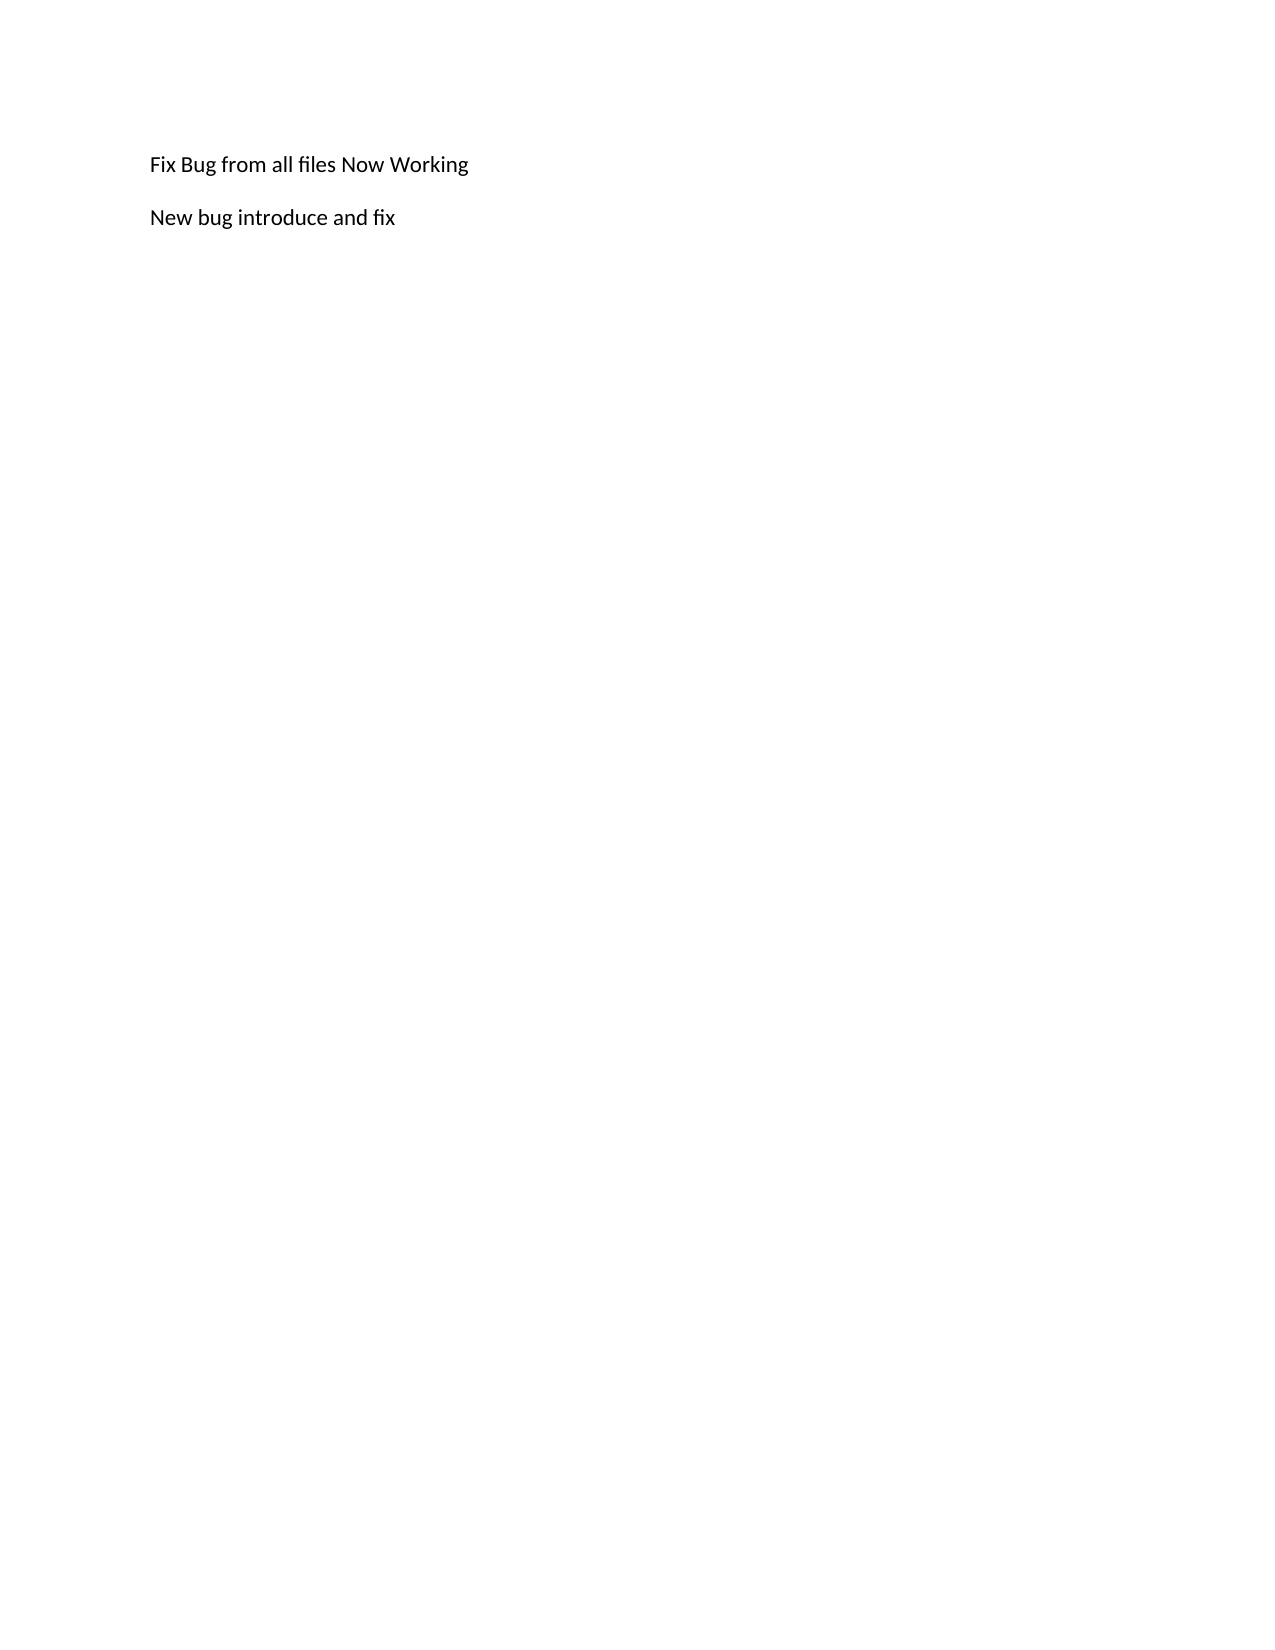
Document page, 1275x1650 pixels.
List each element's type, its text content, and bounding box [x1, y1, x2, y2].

text Fix Bug from all files Now Working [150, 150, 1125, 178]
text New bug introduce and fix [150, 203, 1125, 231]
